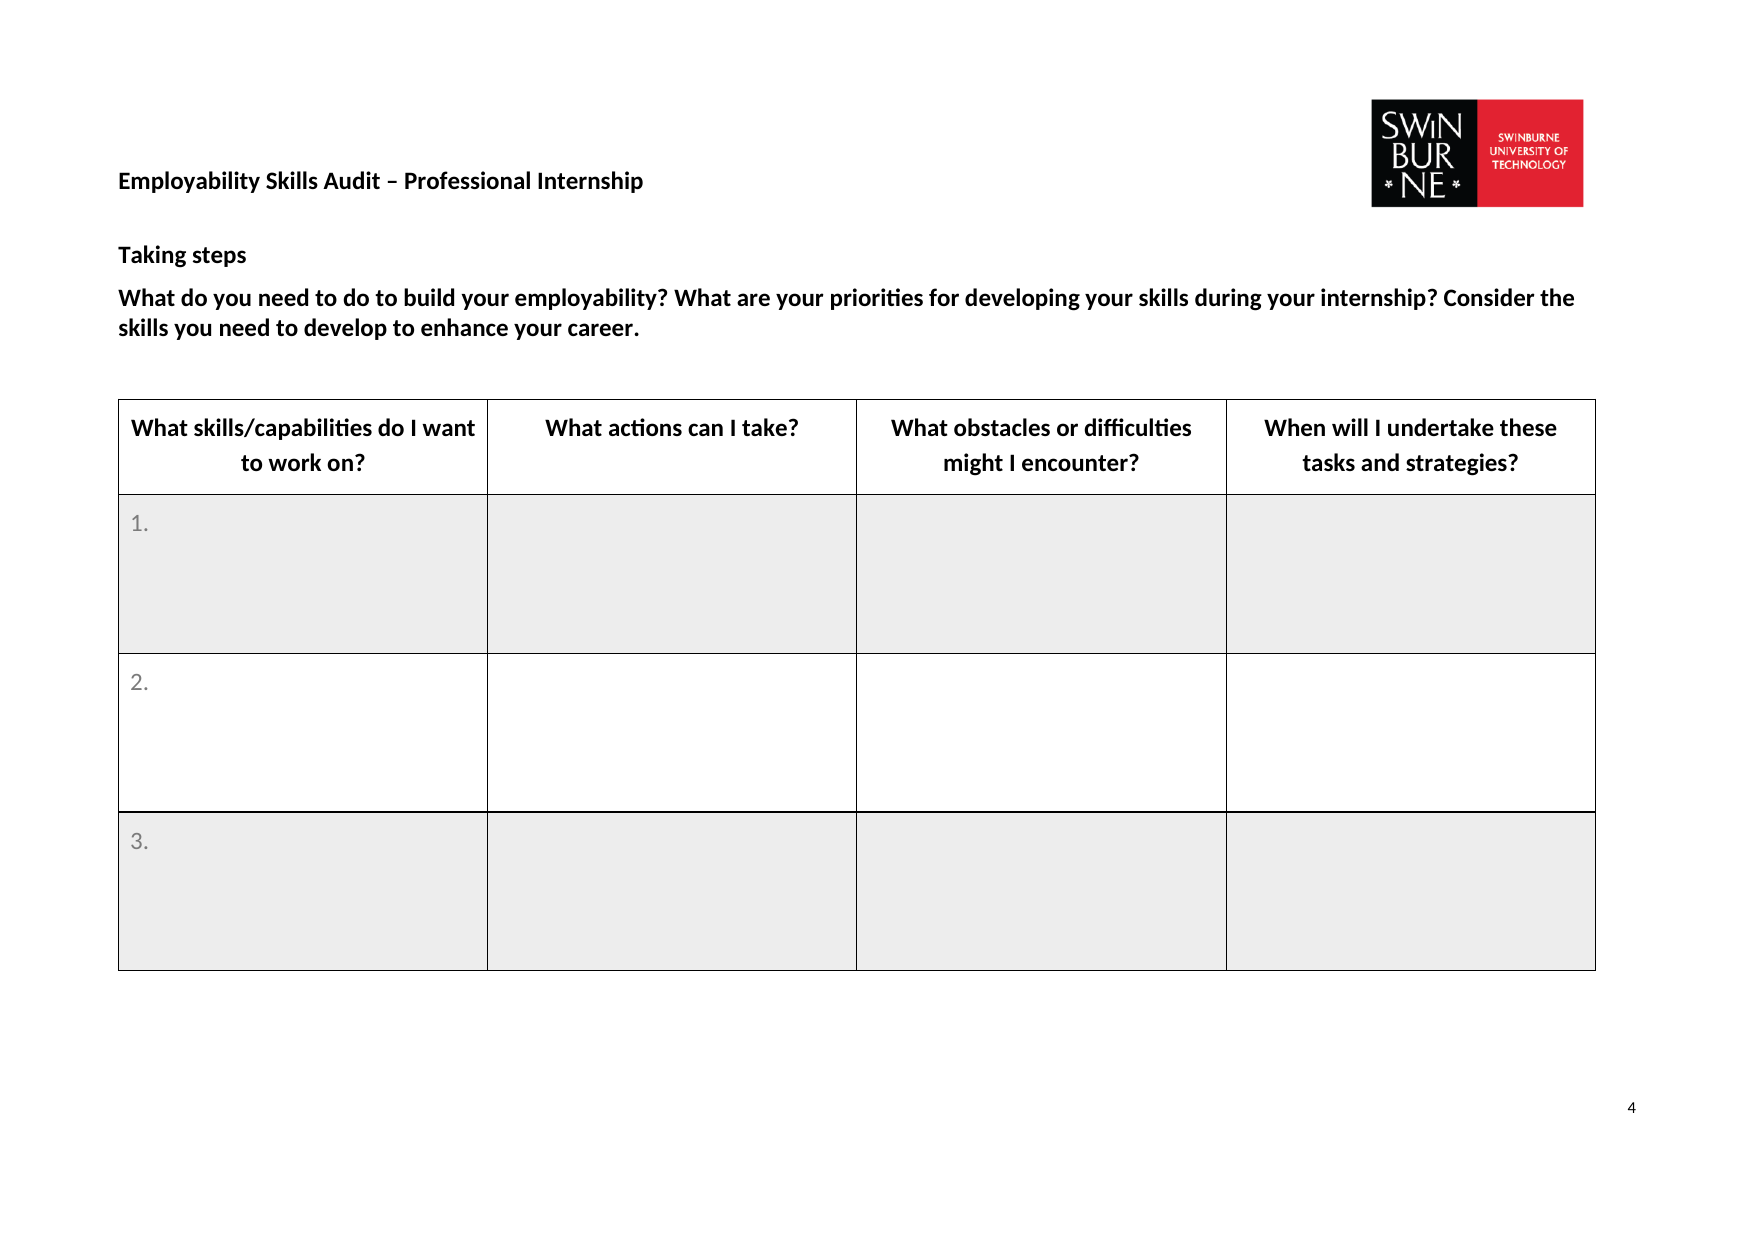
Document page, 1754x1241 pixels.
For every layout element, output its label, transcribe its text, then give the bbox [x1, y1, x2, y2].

table_cell [488, 654, 856, 811]
table_cell [857, 654, 1226, 811]
table_cell [1227, 654, 1595, 811]
table_cell [857, 813, 1226, 970]
table_header What obstacles or difficulties might I encounter? [857, 400, 1226, 494]
table_cell 1. [119, 495, 487, 653]
picture [1369, 97, 1586, 209]
table_header When will I undertake these tasks and strategies? [1227, 400, 1595, 494]
table_cell [1227, 495, 1595, 653]
text Taking steps [118, 239, 1636, 269]
table_cell 3. [119, 813, 487, 970]
text What do you need to do to build your employability? What are your priorities for developing your skills during your internship? Consider the skills you need to develop to enhance your career. [118, 282, 1595, 343]
table_cell [1227, 813, 1595, 970]
table_header What actions can I take? [488, 400, 856, 494]
table_cell [488, 813, 856, 970]
table_header What skills/capabilities do I want to work on? [119, 400, 487, 494]
table_cell [857, 495, 1226, 653]
table_cell 2. [119, 654, 487, 811]
table_cell [488, 495, 856, 653]
